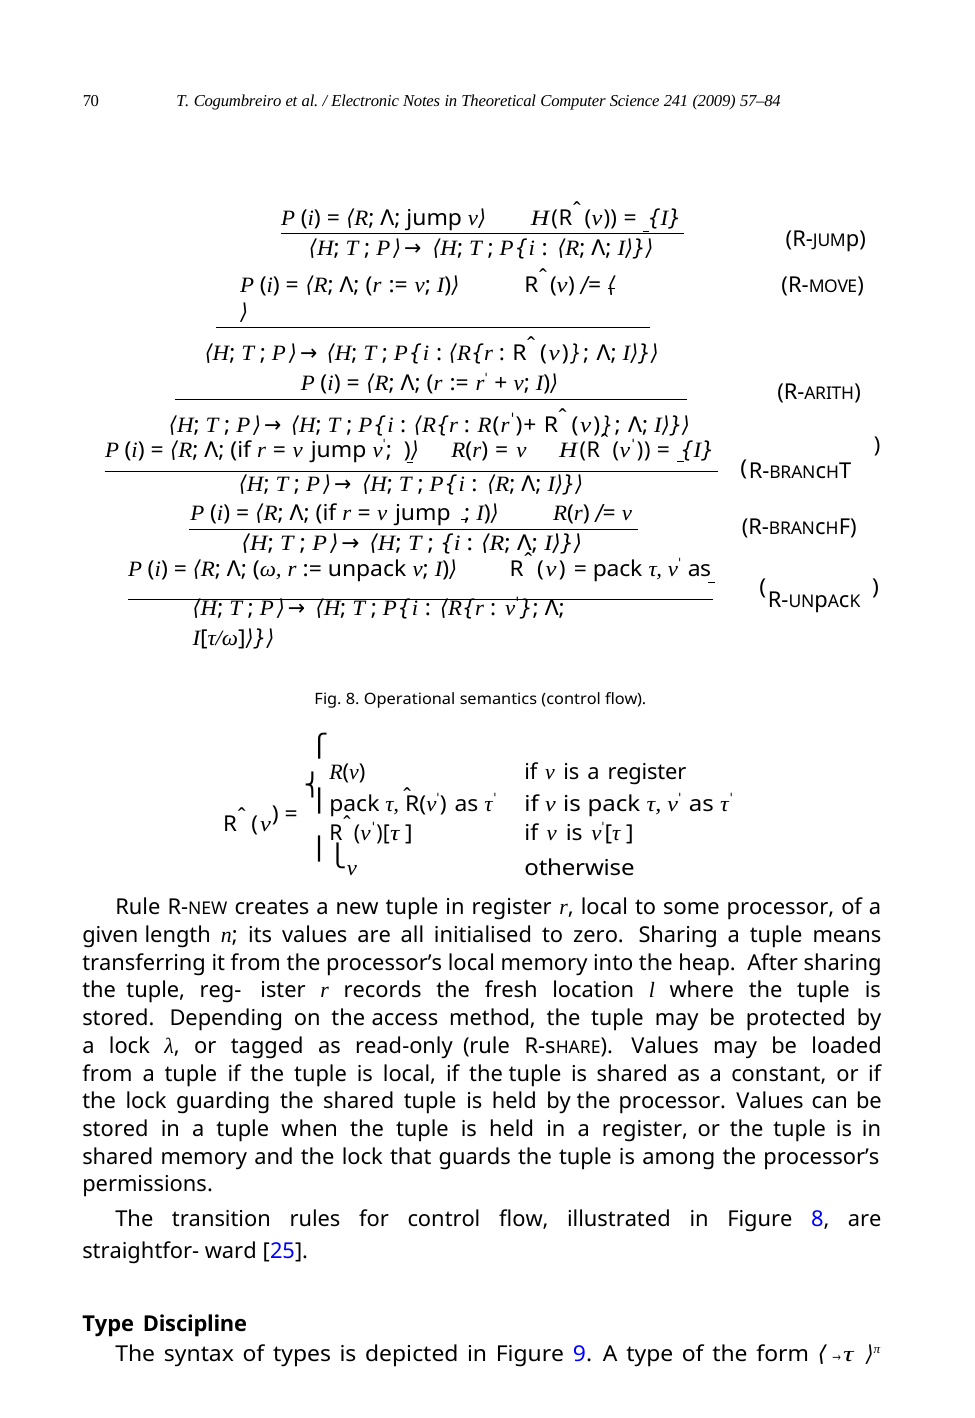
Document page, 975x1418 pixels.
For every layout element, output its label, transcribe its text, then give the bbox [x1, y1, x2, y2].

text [82, 1340, 881, 1367]
text (R-jump) [785, 223, 912, 253]
text Rule R-new creates a new tuple in register r, local to some processor, of a given length n; its values are all initialised to zero. Sharing a tuple means transferring it from the processor’s local memory into the heap. After sharing the tuple, reg- ister r records the fresh location l where the tuple is stored. Depending on the access method, the tuple may be protected by a lock λ, or tagged as read-only (rule R-share). Values may be loaded from a tuple if the tuple is local, if the tuple is shared as a constant, or if the lock guarding the shared tuple is held by the processor. Values can be stored in a tuple when the tuple is held in a register, or the tuple is in shared memory and the lock that guards the tuple is among the processor’s permissions. [82, 893, 881, 1197]
text R-branchT [748, 462, 912, 483]
text P (i) = ⟨R; Λ; (r := r' + v; I)⟩ [111, 367, 748, 397]
text ⟨H; T ; P⟩→ ⟨H; T ; P{i : ⟨R; Λ; I⟩}⟩ [280, 236, 683, 260]
text R-unpack [768, 592, 912, 611]
text (R-move) [781, 280, 912, 296]
text ⎪⎩v otherwise [309, 845, 912, 883]
text Rˆ(v [71, 801, 271, 838]
text ⟨H; T ; P⟩→ ⟨H; T ; P{i : ⟨R; Λ; I⟩}⟩ [187, 472, 635, 496]
text pack τ, R(v') as τ' if v is pack τ, v' as τ' [329, 788, 912, 817]
text R(v) if v is a register [329, 756, 912, 786]
text (R-arith) [777, 376, 912, 406]
text P (i) = ⟨R; Λ; jump v⟩ H(Rˆ(v)) = {I} [280, 194, 683, 231]
text P (i) = ⟨R; Λ; (if r = v jump ; I)⟩ R(r) /= v [188, 496, 635, 527]
text P (i) = ⟨R; Λ; (ω, r := unpack v; I)⟩ Rˆ(v) = pack τ, v' as ( ) [128, 557, 912, 581]
text ⟨H; T ; P⟩→ ⟨H; T ; P{i : ⟨R{r : v'}; Λ; I[τ/ω]⟩}⟩ [192, 600, 649, 651]
text The transition rules for control flow, illustrated in Figure 8, are straightfor- ward [25]. [82, 1203, 881, 1264]
text ⟨H; T ; P⟩→ ⟨H; T ; P{i : ⟨R{r : R(r')+ Rˆ(v)}; Λ; I⟩}⟩ [111, 401, 748, 438]
text ⟨H; T ; P⟩→ ⟨H; T ; {i : ⟨R; Λ; I⟩}⟩ [188, 532, 635, 556]
text (R-branchF) [742, 511, 912, 541]
subtitle Type Discipline [82, 1308, 912, 1338]
text P (i) = ⟨R; Λ; (r := v; I)⟩ Rˆ(v) /= ⟨ ⟩ [240, 262, 623, 325]
text Rˆ(v')[τ ] if v is v'[τ ] [329, 819, 912, 845]
text Fig. 8. Operational semantics (control flow). [314, 687, 912, 709]
text P (i) = ⟨R; Λ; (if r = v jump v'; )⟩ R(r) = v H(Rˆ(v')) = {I} ( [104, 438, 748, 462]
text ⟨H; T ; P⟩→ ⟨H; T ; P{i : ⟨R{r : Rˆ(v)}; Λ; I⟩}⟩ [115, 330, 748, 367]
